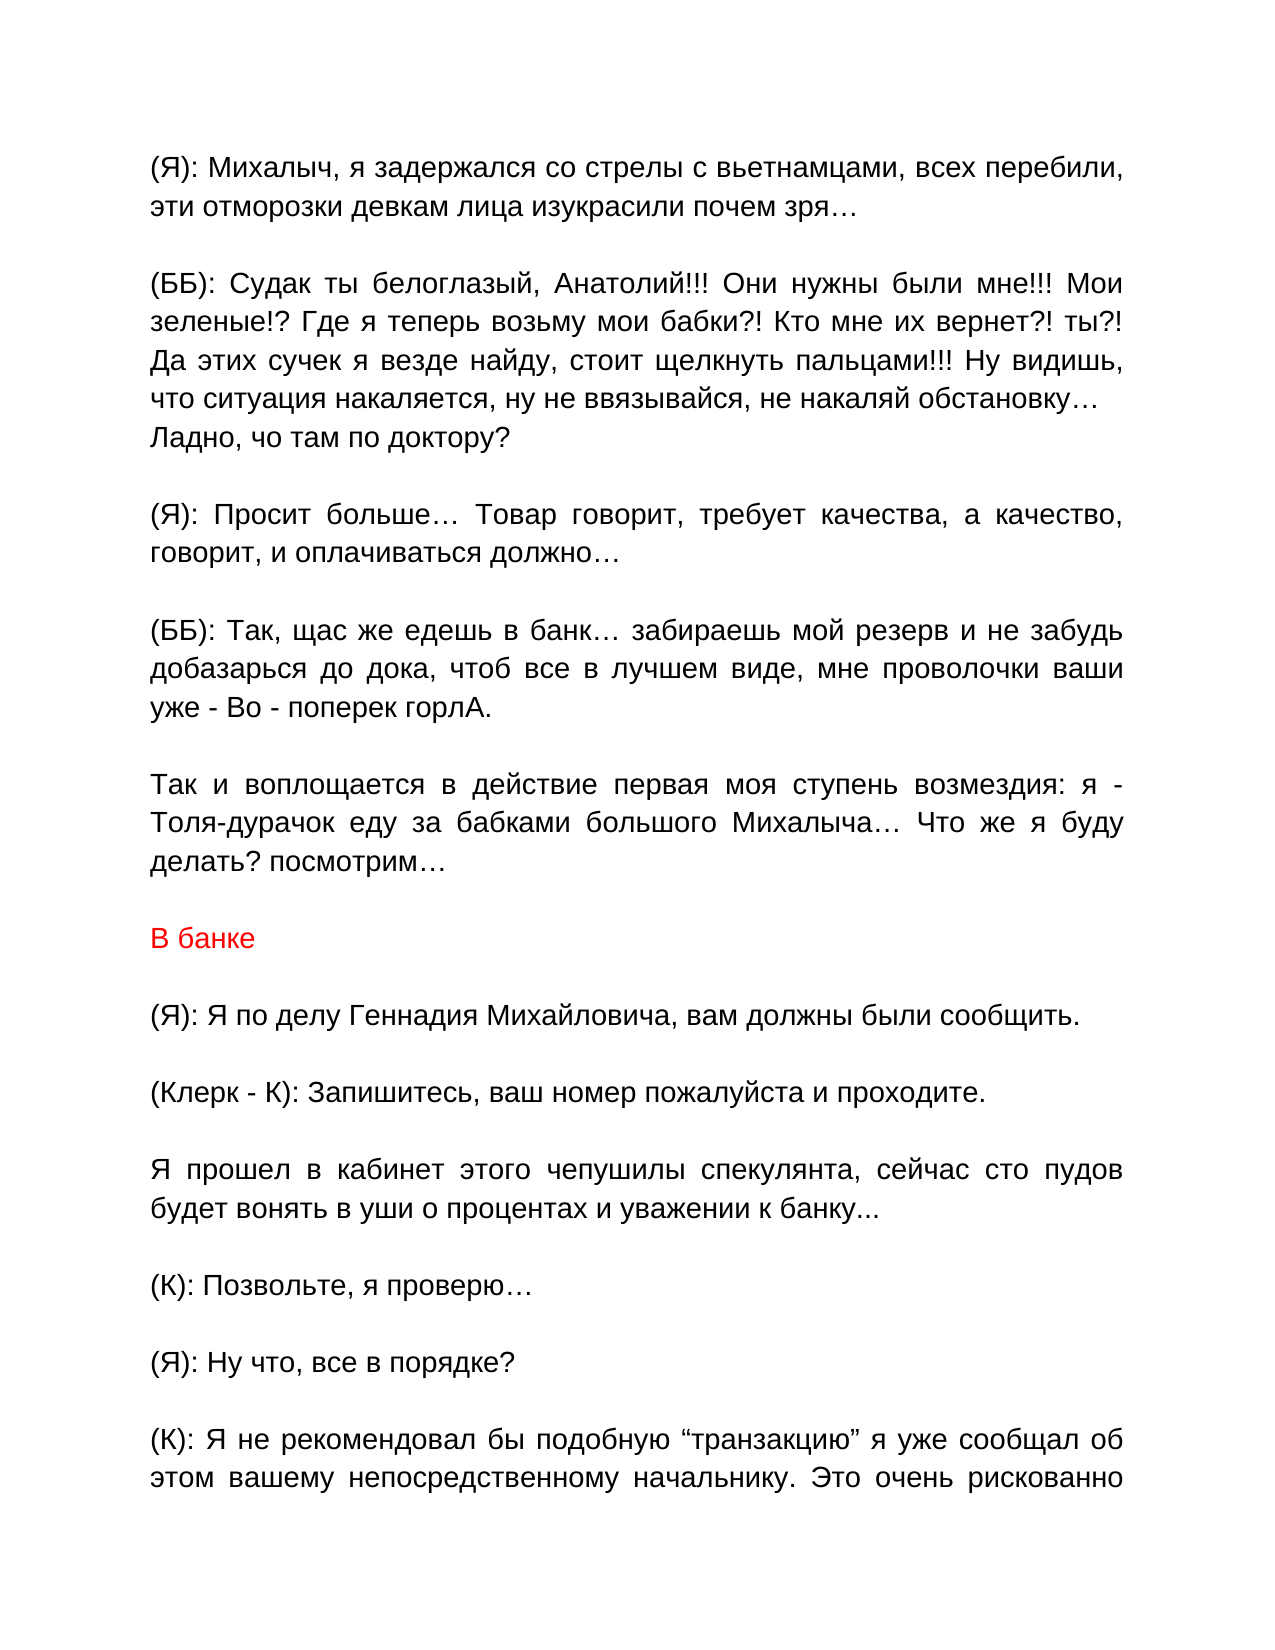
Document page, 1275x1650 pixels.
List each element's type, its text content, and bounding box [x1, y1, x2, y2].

text (ББ): Так, щас же едешь в банк… забираешь мой резерв и не забудь добазарься до дока, чтоб все в лучшем виде, мне проволочки ваши уже - Во - поперек горлА. [150, 612, 1125, 723]
text Я прошел в кабинет этого чепушилы спекулянта, сейчас сто пудов будет вонять в уши о процентах и уважении к банку... [150, 1152, 1125, 1224]
text (Я): Я по делу Геннадия Михайловича, вам должны были сообщить. [150, 998, 1125, 1031]
text (К): Позвольте, я проверю… [150, 1268, 1125, 1301]
text (Клерк - К): Запишитесь, ваш номер пожалуйста и проходите. [150, 1075, 1125, 1108]
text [150, 1422, 1125, 1494]
text (ББ): Судак ты белоглазый, Анатолий!!! Они нужны были мне!!! Мои зеленые!? Где я теперь возьму мои бабки?! Кто мне их вернет?! ты?! Да этих сучек я везде найду, стоит щелкнуть пальцами!!! Ну видишь, что ситуация накаляется, ну не ввязывайся, не накаляй обстановку… [150, 266, 1125, 415]
text Так и воплощается в действие первая моя ступень возмездия: я - Толя-дурачок еду за бабками большого Михалыча… Что же я буду делать? посмотрим… [150, 767, 1125, 877]
text (Я): Ну что, все в порядке? [150, 1345, 1125, 1378]
text В банке [150, 921, 1125, 954]
text (Я): Михалыч, я задержался со стрелы с вьетнамцами, всех перебили, эти отморозки девкам лица изукрасили почем зря… [150, 150, 1125, 222]
text (Я): Просит больше… Товар говорит, требует качества, а качество, говорит, и оплачиваться должно… [150, 497, 1125, 569]
text Ладно, чо там по доктору? [150, 420, 1125, 453]
